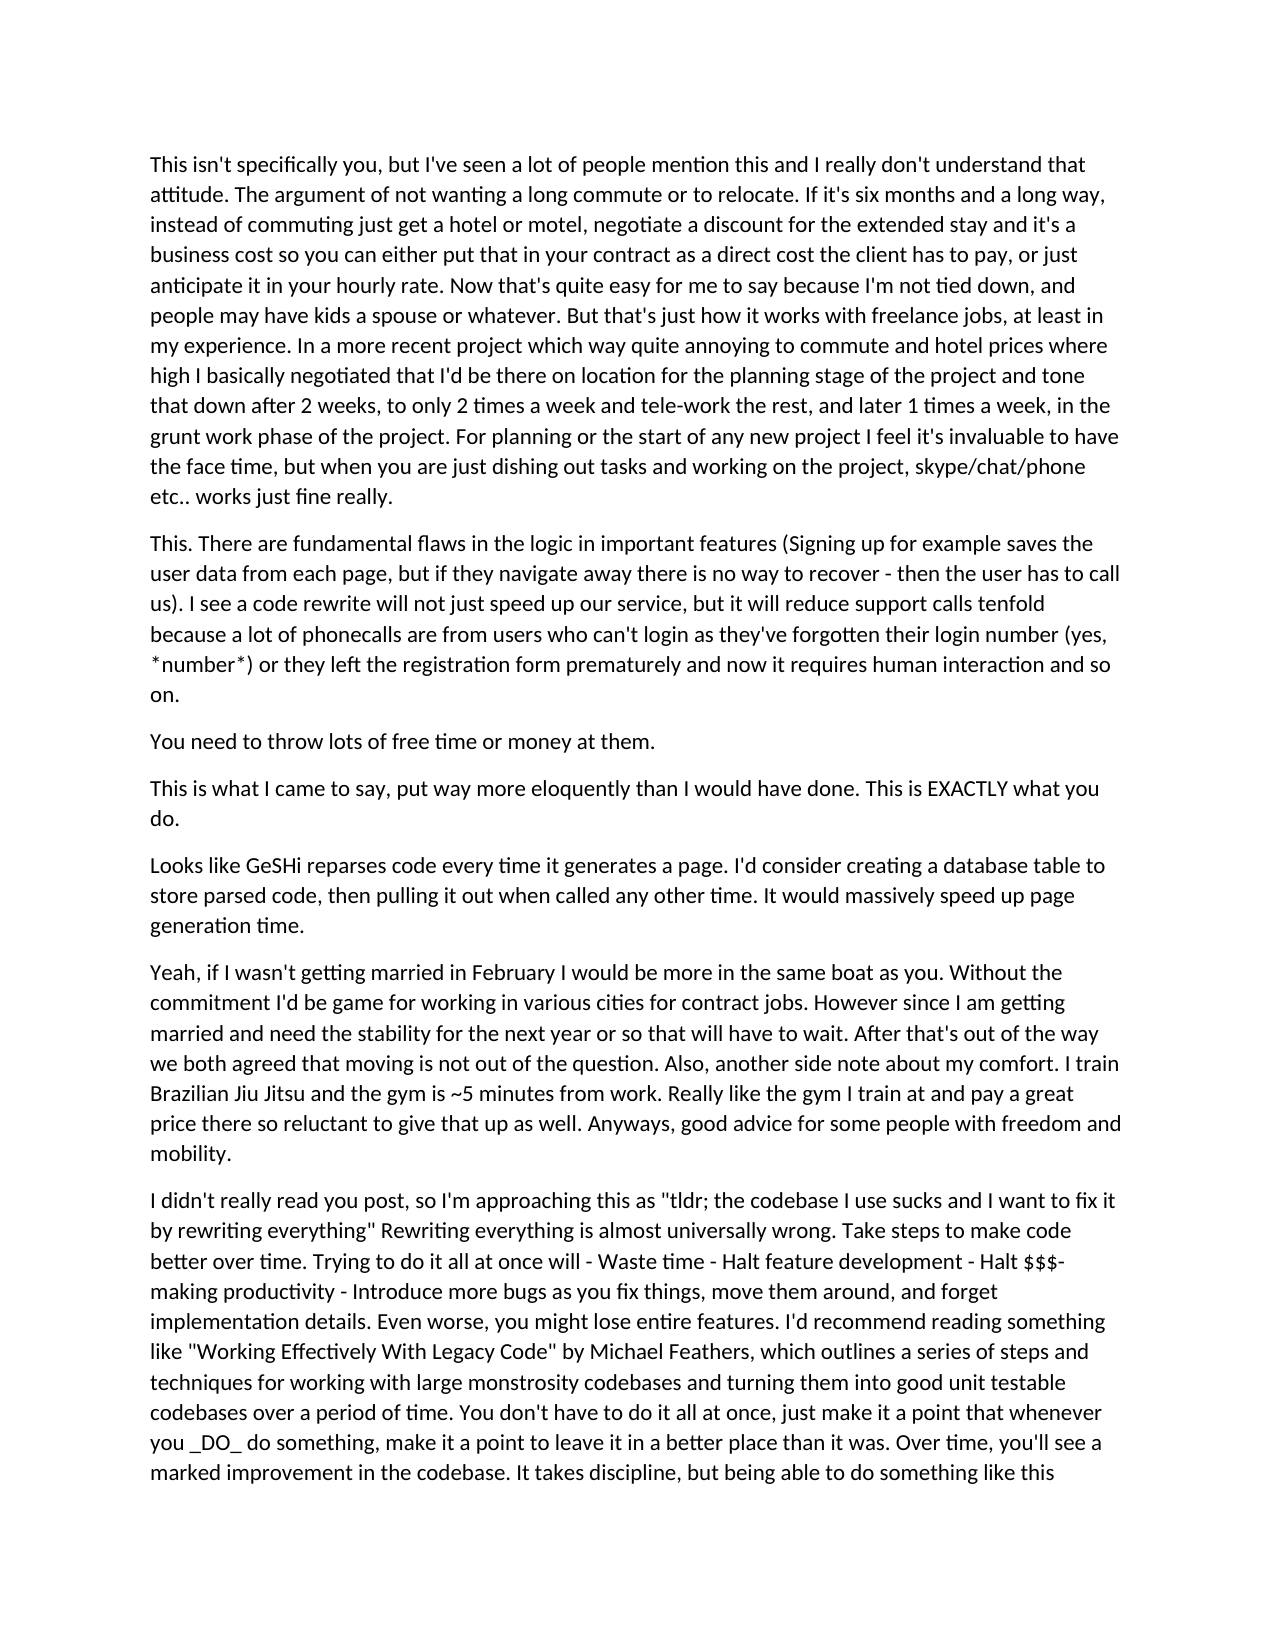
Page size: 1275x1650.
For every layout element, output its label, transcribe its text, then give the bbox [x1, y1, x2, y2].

text Looks like GeSHi reparses code every time it generates a page. I'd consider creating a database table to store parsed code, then pulling it out when called any other time. It would massively speed up page generation time. [150, 851, 1125, 939]
text Yeah, if I wasn't getting married in February I would be more in the same boat as you. Without the commitment I'd be game for working in various cities for contract jobs. However since I am getting married and need the stability for the next year or so that will have to wait. After that's out of the way we both agreed that moving is not out of the question. Also, another side note about my comfort. I train Brazilian Jiu Jitsu and the gym is ~5 minutes from work. Really like the gym I train at and pay a great price there so reluctant to give that up as well. Anyways, good advice for some people with freedom and mobility. [150, 958, 1125, 1168]
text You need to throw lots of free time or money at them. [150, 727, 1125, 755]
text This. There are fundamental flaws in the logic in important features (Signing up for example saves the user data from each page, but if they navigate away there is no way to recover - then the user has to call us). I see a code rewrite will not just speed up our service, but it will reduce support calls tenfold because a lot of phonecalls are from users who can't login as they've forgotten their login number (yes, *number*) or they left the registration form prematurely and now it requires human interaction and so on. [150, 529, 1125, 708]
text This isn't specifically you, but I've seen a lot of people mention this and I really don't understand that attitude. The argument of not wanting a long commute or to relocate. If it's six months and a long way, instead of commuting just get a hotel or motel, negotiate a discount for the extended stay and it's a business cost so you can either put that in your contract as a direct cost the client has to pay, or just anticipate it in your hourly rate. Now that's quite easy for me to say because I'm not tied down, and people may have kids a spouse or whatever. But that's just how it works with freelance jobs, at least in my experience. In a more recent project which way quite annoying to commute and hotel prices where high I basically negotiated that I'd be there on location for the planning stage of the project and tone that down after 2 weeks, to only 2 times a week and tele-work the rest, and later 1 times a week, in the grunt work phase of the project. For planning or the start of any new project I feel it's invaluable to have the face time, but when you are just dishing out tasks and working on the project, skype/chat/phone etc.. works just fine really. [150, 150, 1125, 510]
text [150, 1186, 1125, 1486]
text This is what I came to say, put way more eloquently than I would have done. This is EXACTLY what you do. [150, 774, 1125, 832]
